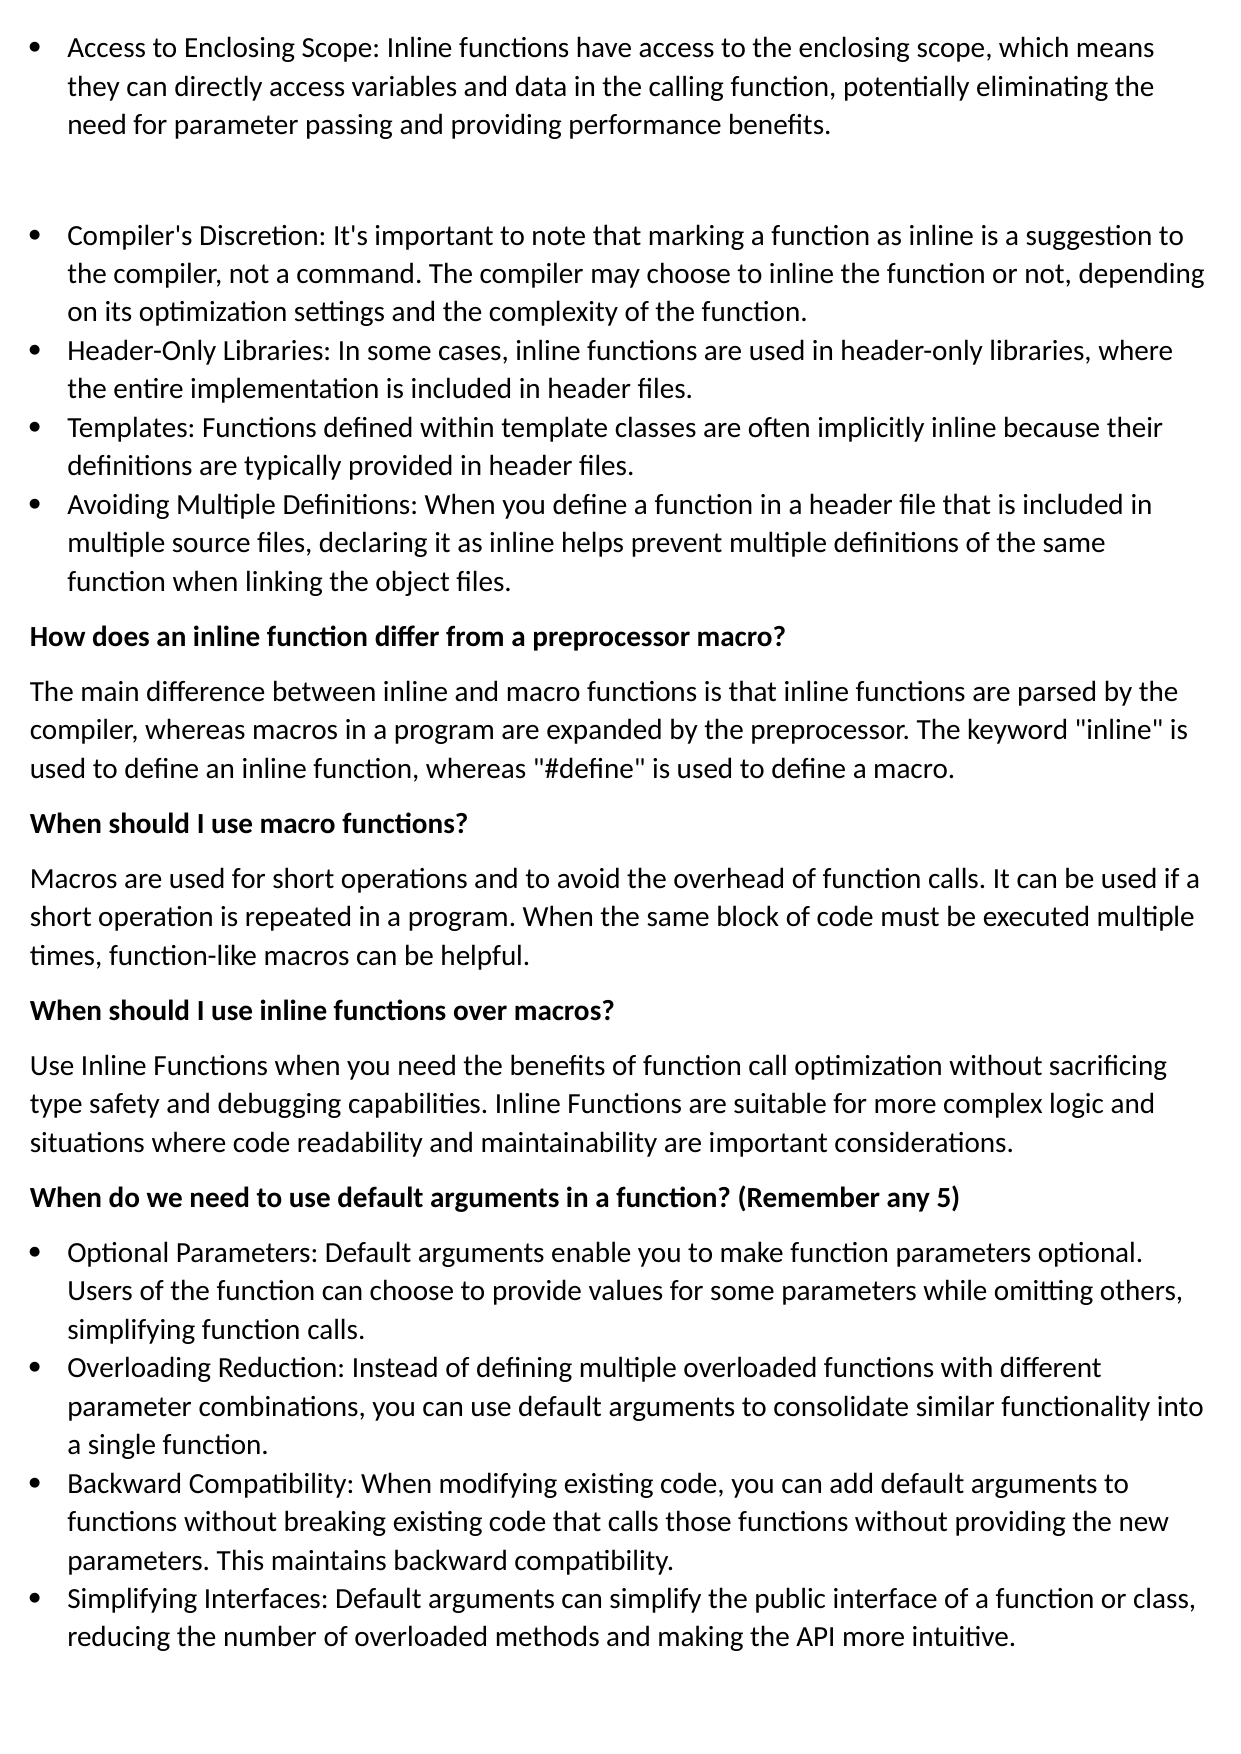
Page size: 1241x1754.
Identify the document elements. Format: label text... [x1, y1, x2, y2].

list Overloading Reduction: Instead of defining multiple overloaded functions with different parameter combinations, you can use default arguments to consolidate similar functionality into a single function. [29, 1349, 1211, 1462]
list Access to Enclosing Scope: Inline functions have access to the enclosing scope, which means they can directly access variables and data in the calling function, potentially eliminating the need for parameter passing and providing performance benefits. [29, 29, 1211, 142]
text How does an inline function differ from a preprocessor macro? [29, 618, 1211, 653]
list Simplifying Interfaces: Default arguments can simplify the public interface of a function or class, reducing the number of overloaded methods and making the API more intuitive. [29, 1580, 1211, 1654]
list Optional Parameters: Default arguments enable you to make function parameters optional. Users of the function can choose to provide values for some parameters while omitting others, simplifying function calls. [29, 1234, 1211, 1347]
text Use Inline Functions when you need the benefits of function call optimization without sacrificing type safety and debugging capabilities. Inline Functions are suitable for more complex logic and situations where code readability and maintainability are important considerations. [29, 1047, 1211, 1159]
list Header-Only Libraries: In some cases, inline functions are used in header-only libraries, where the entire implementation is included in header files. [29, 332, 1211, 406]
text When do we need to use default arguments in a function? (Remember any 5) [29, 1179, 1211, 1214]
list Templates: Functions defined within template classes are often implicitly inline because their definitions are typically provided in header files. [29, 409, 1211, 483]
text The main difference between inline and macro functions is that inline functions are parsed by the compiler, whereas macros in a program are expanded by the preprocessor. The keyword "inline" is used to define an inline function, whereas "#define" is used to define a macro. [29, 673, 1211, 785]
list Compiler's Discretion: It's important to note that marking a function as inline is a suggestion to the compiler, not a command. The compiler may choose to inline the function or not, depending on its optimization settings and the complexity of the function. [29, 217, 1211, 329]
text When should I use macro functions? [29, 805, 1211, 840]
text When should I use inline functions over macros? [29, 992, 1211, 1027]
text Macros are used for short operations and to avoid the overhead of function calls. It can be used if a short operation is repeated in a program. When the same block of code must be executed multiple times, function-like macros can be helpful. [29, 860, 1211, 972]
list Avoiding Multiple Definitions: When you define a function in a header file that is included in multiple source files, declaring it as inline helps prevent multiple definitions of the same function when linking the object files. [29, 486, 1211, 598]
list Backward Compatibility: When modifying existing code, you can add default arguments to functions without breaking existing code that calls those functions without providing the new parameters. This maintains backward compatibility. [29, 1465, 1211, 1577]
